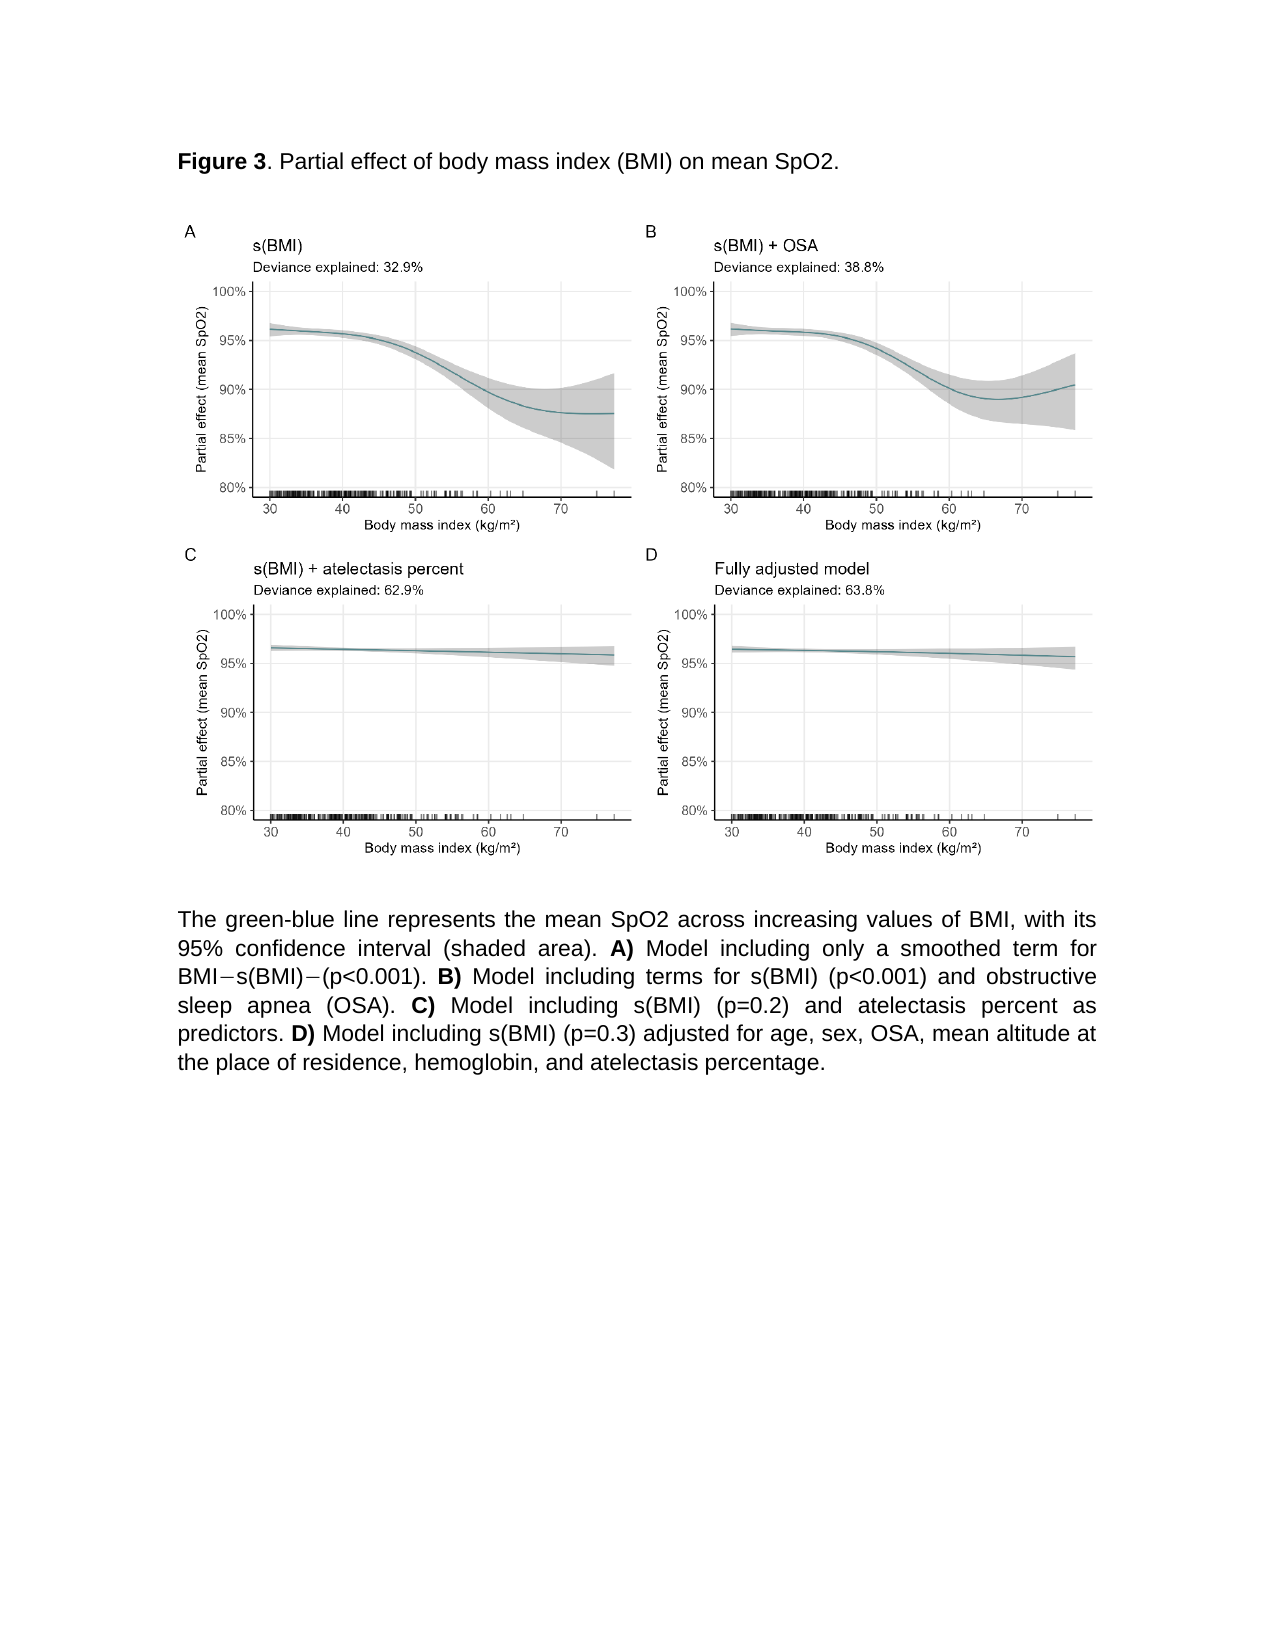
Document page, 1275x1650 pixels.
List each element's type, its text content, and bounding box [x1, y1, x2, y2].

picture [177, 217, 1098, 862]
text The green-blue line represents the mean SpO2 across increasing values of BMI, with its 95% confidence interval (shaded area). A) Model including only a smoothed term for BMIs(BMI)(p<0.001). B) Model including terms for s(BMI) (p<0.001) and obstructive sleep apnea (OSA). C) Model including s(BMI) (p=0.2) and atelectasis percent as predictors. D) Model including s(BMI) (p=0.3) adjusted for age, sex, OSA, mean altitude at the place of residence, hemoglobin, and atelectasis percentage. [177, 906, 1098, 1075]
text Figure 3. Partial effect of body mass index (BMI) on mean SpO2. [177, 148, 1098, 174]
